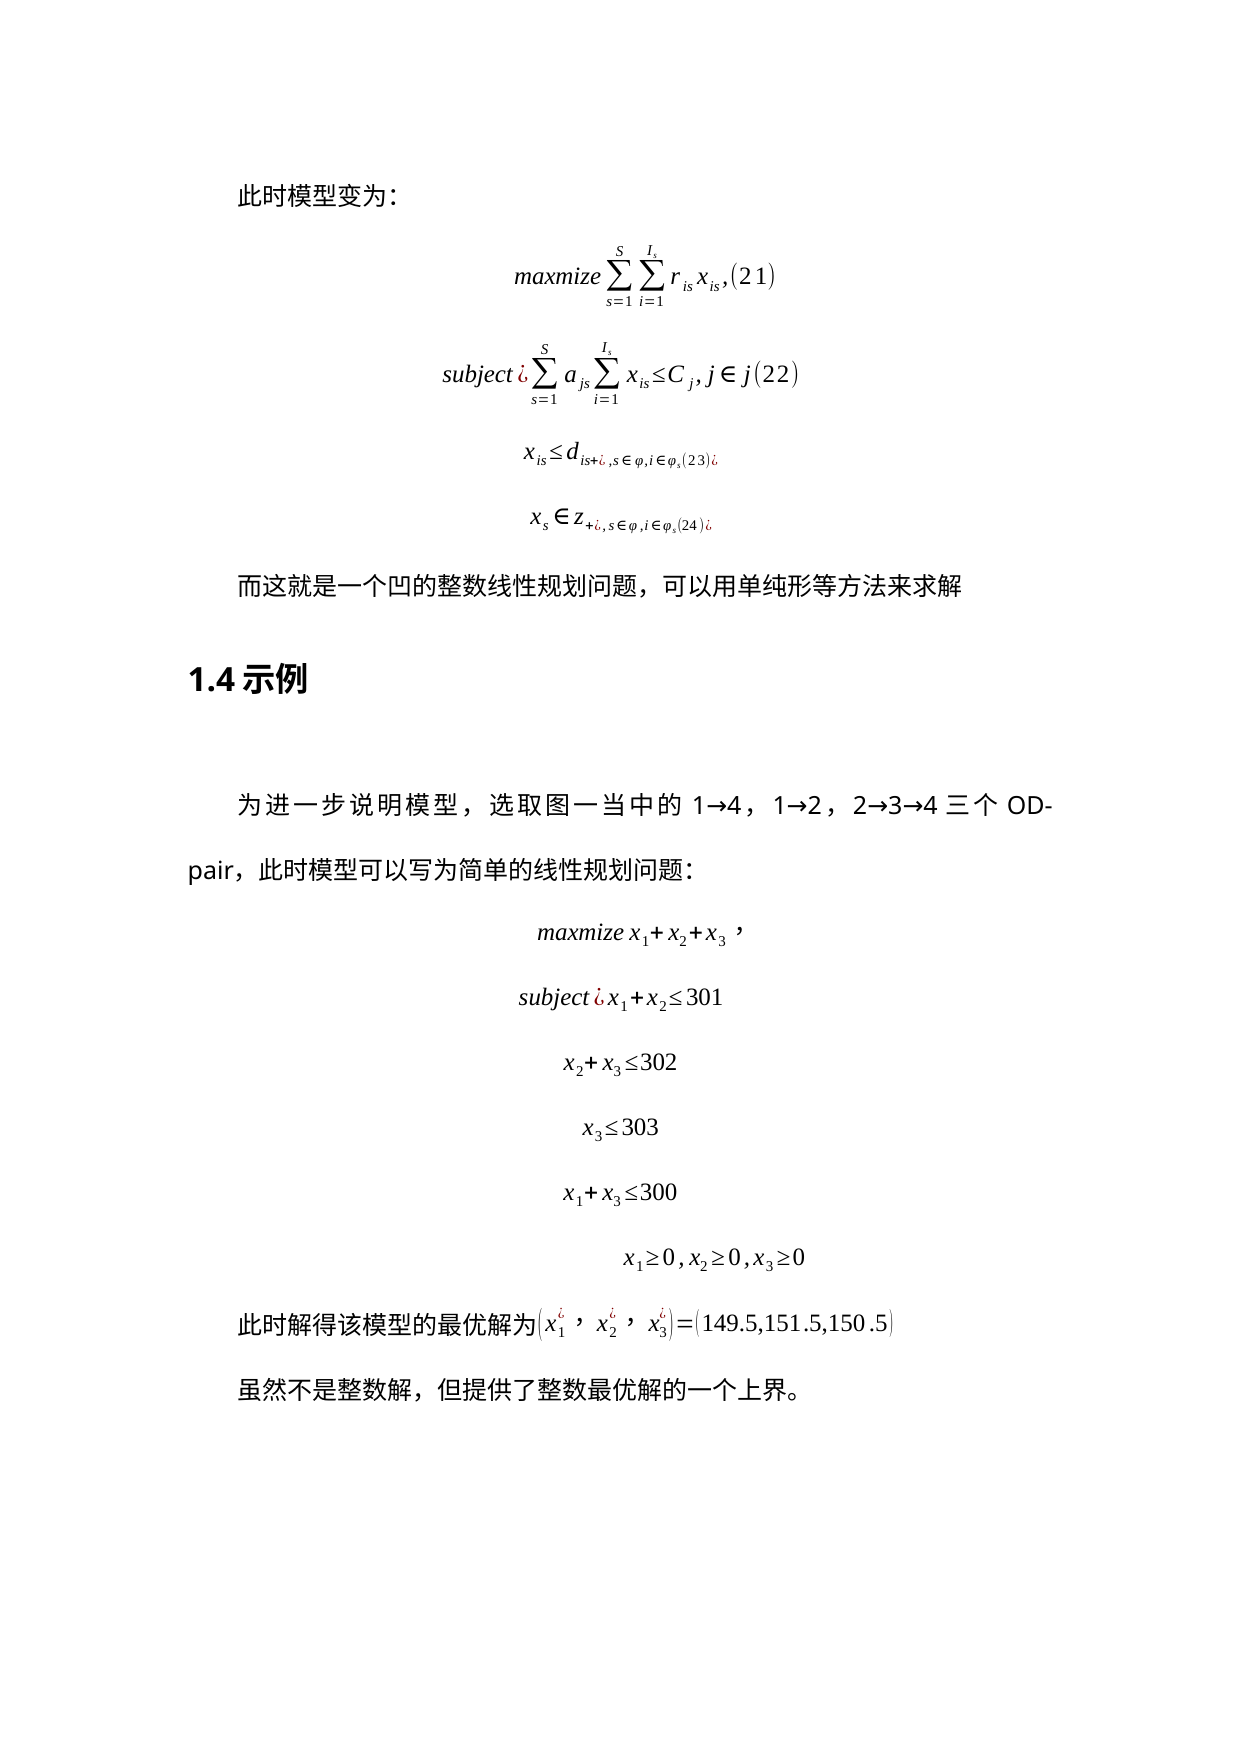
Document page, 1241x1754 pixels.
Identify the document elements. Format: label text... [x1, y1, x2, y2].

text 为进一步说明模型，选取图一当中的1→4，1→2，2→3→4三个OD-pair，此时模型可以写为简单的线性规划问题： [187, 771, 1053, 901]
text 而这就是一个凹的整数线性规划问题，可以用单纯形等方法来求解 [187, 552, 1053, 617]
text 虽然不是整数解，但提供了整数最优解的一个上界。 [187, 1356, 1053, 1421]
text 此时解得该模型的最优解为 [187, 1291, 1053, 1356]
subtitle 1.4示例 [187, 644, 1053, 709]
text 此时模型变为： [187, 162, 1053, 227]
